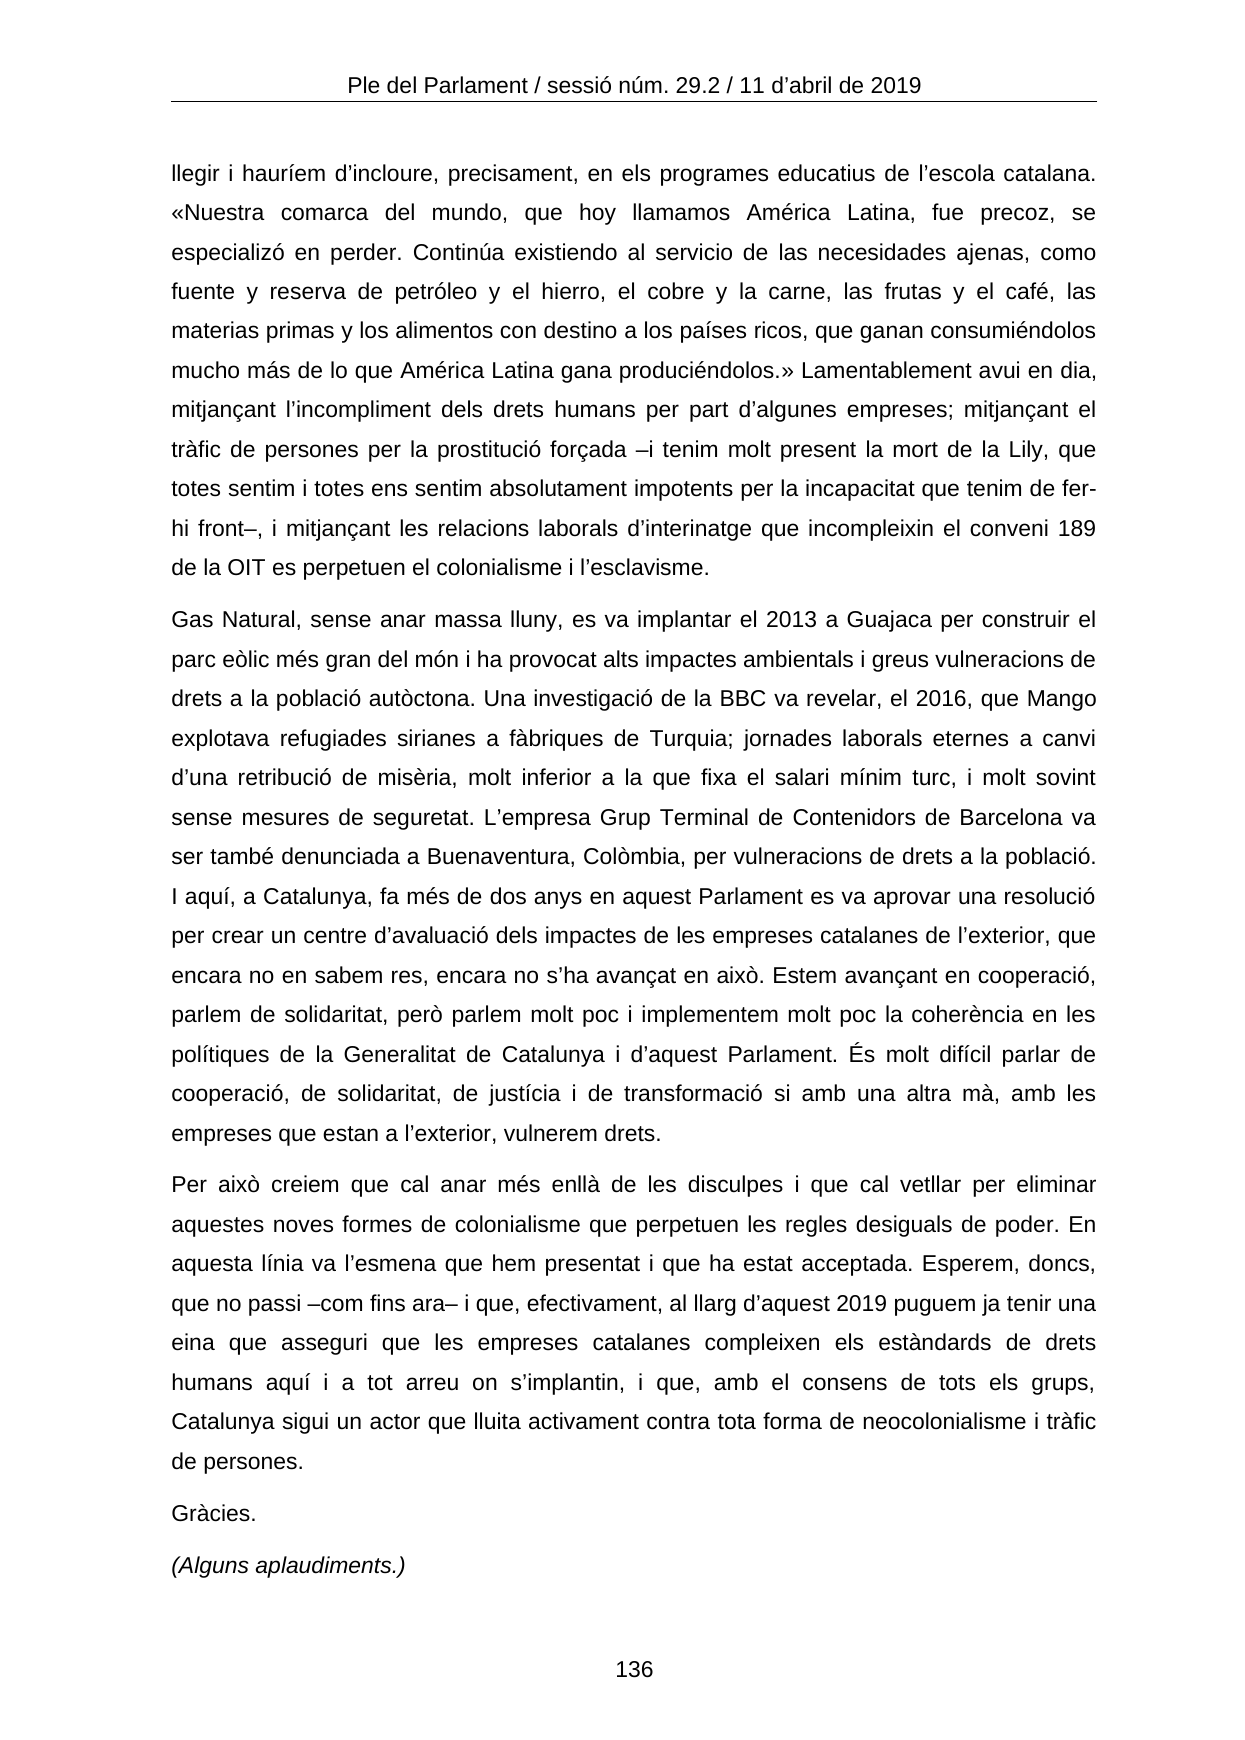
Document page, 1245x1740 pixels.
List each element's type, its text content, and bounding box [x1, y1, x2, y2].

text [171, 159, 1097, 581]
text Gràcies. [171, 1500, 1097, 1526]
text (Alguns aplaudiments.) [171, 1552, 1097, 1578]
text Gas Natural, sense anar massa lluny, es va implantar el 2013 a Guajaca per construir el parc eòlic més gran del món i ha provocat alts impactes ambientals i greus vulneracions de drets a la població autòctona. Una investigació de la BBC va revelar, el 2016, que Mango explotava refugiades sirianes a fàbriques de Turquia; jornades laborals eternes a canvi d’una retribució de misèria, molt inferior a la que fixa el salari mínim turc, i molt sovint sense mesures de seguretat. L’empresa Grup Terminal de Contenidors de Barcelona va ser també denunciada a Buenaventura, Colòmbia, per vulneracions de drets a la població. I aquí, a Catalunya, fa més de dos anys en aquest Parlament es va aprovar una resolució per crear un centre d’avaluació dels impactes de les empreses catalanes de l’exterior, que encara no en sabem res, encara no s’ha avançat en això. Estem avançant en cooperació, parlem de solidaritat, però parlem molt poc i implementem molt poc la coherència en les polítiques de la Generalitat de Catalunya i d’aquest Parlament. És molt difícil parlar de cooperació, de solidaritat, de justícia i de transformació si amb una altra mà, amb les empreses que estan a l’exterior, vulnerem drets. [171, 606, 1097, 1146]
text Per això creiem que cal anar més enllà de les disculpes i que cal vetllar per eliminar aquestes noves formes de colonialisme que perpetuen les regles desiguals de poder. En aquesta línia va l’esmena que hem presentat i que ha estat acceptada. Esperem, doncs, que no passi –com fins ara– i que, efectivament, al llarg d’aquest 2019 puguem ja tenir una eina que asseguri que les empreses catalanes compleixen els estàndards de drets humans aquí i a tot arreu on s’implantin, i que, amb el consens de tots els grups, Catalunya sigui un actor que lluita activament contra tota forma de neocolonialisme i tràfic de persones. [171, 1171, 1097, 1474]
